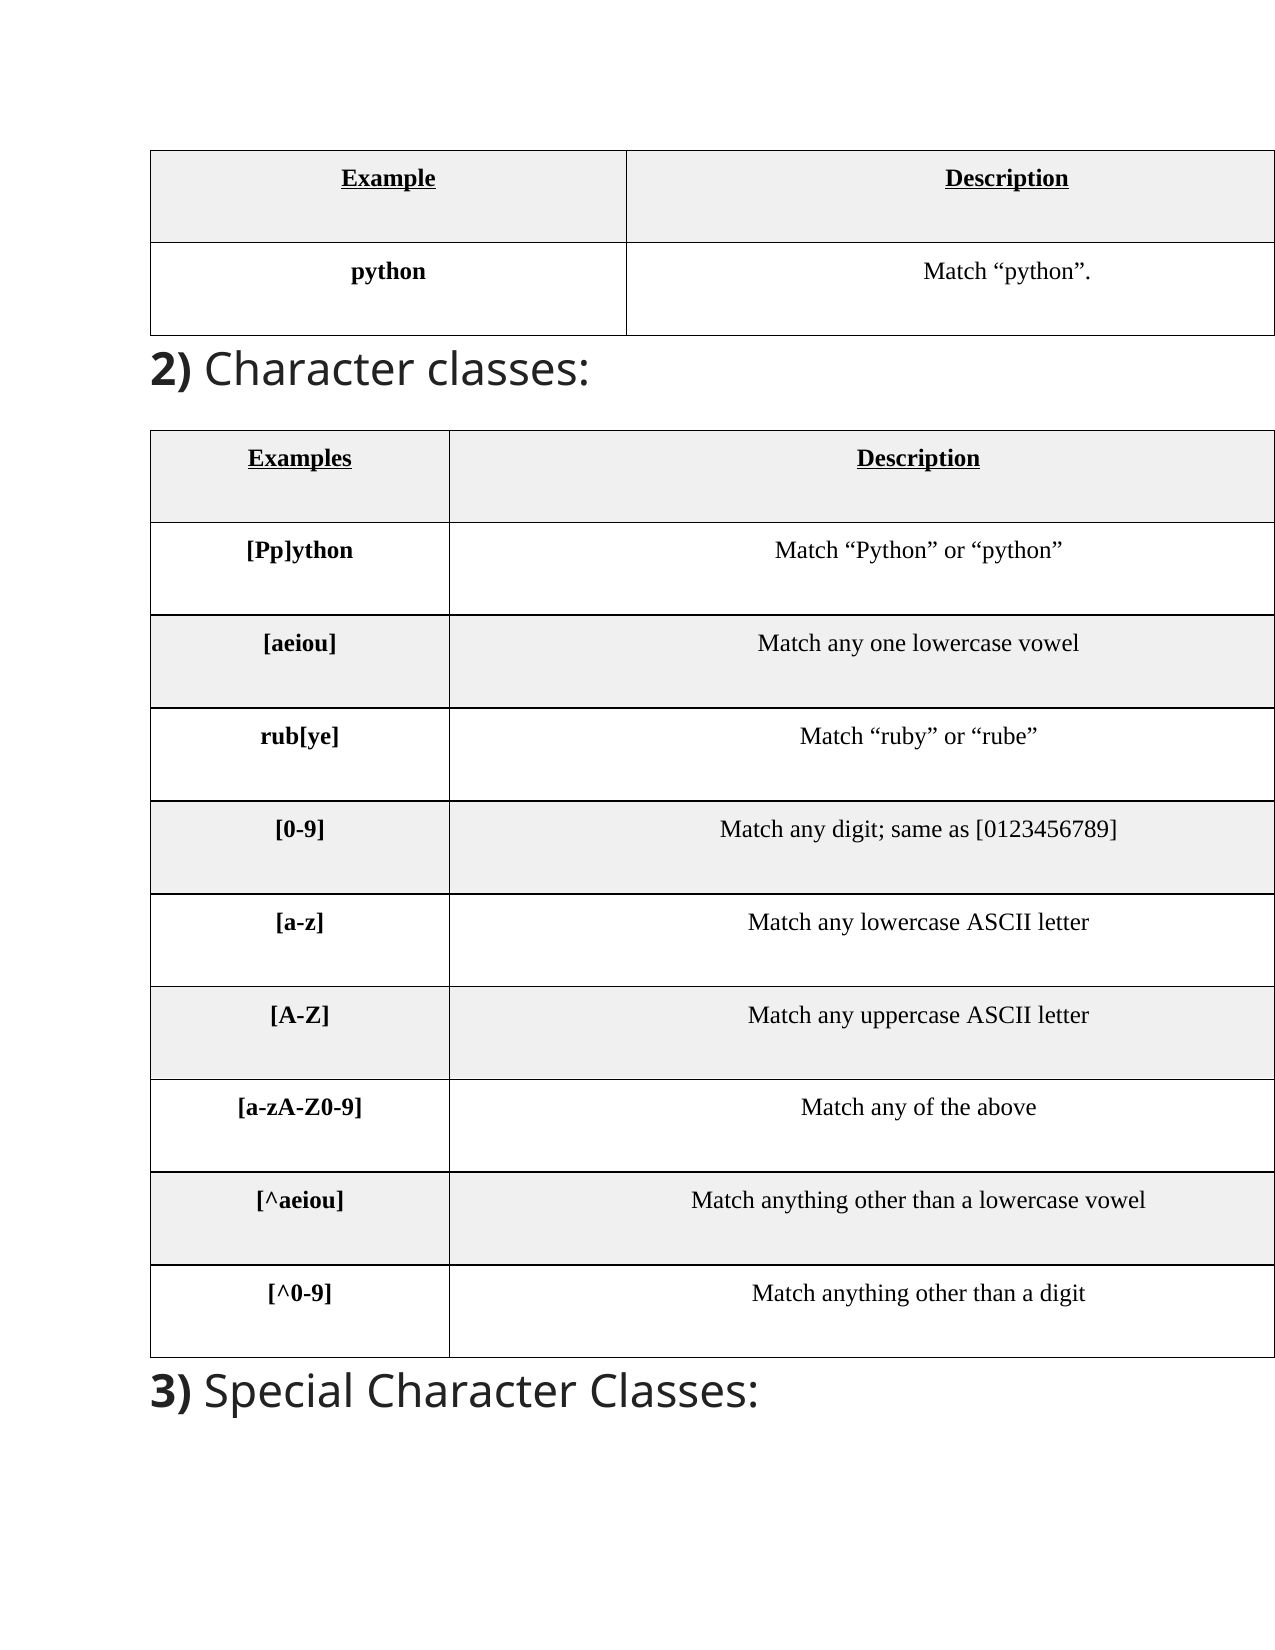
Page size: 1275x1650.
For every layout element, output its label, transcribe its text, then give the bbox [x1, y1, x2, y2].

text 3) Special Character Classes: [150, 1358, 1125, 1421]
table_header Example [151, 151, 626, 242]
table_cell Match “python”. [627, 243, 1274, 334]
table_cell Match anything other than a digit [450, 1266, 1274, 1357]
table_cell Match any uppercase ASCII letter [450, 987, 1274, 1078]
table_cell Match “ruby” or “rube” [450, 709, 1274, 800]
table_cell [0-9] [151, 802, 449, 893]
table_cell rub[ye] [151, 709, 449, 800]
text 2) Character classes: [150, 336, 1125, 398]
table_cell Match any one lowercase vowel [450, 616, 1274, 707]
table_cell python [151, 243, 626, 334]
table_header Description [450, 431, 1274, 522]
table_cell [aeiou] [151, 616, 449, 707]
table_cell Match any lowercase ASCII letter [450, 895, 1274, 986]
table_cell Match any of the above [450, 1080, 1274, 1171]
table_cell [a-z] [151, 895, 449, 986]
table_cell Match “Python” or “python” [450, 523, 1274, 614]
table_cell [^0-9] [151, 1266, 449, 1357]
table_cell [a-zA-Z0-9] [151, 1080, 449, 1171]
table_cell [Pp]ython [151, 523, 449, 614]
table_cell Match anything other than a lowercase vowel [450, 1173, 1274, 1264]
table_cell [^aeiou] [151, 1173, 449, 1264]
table_cell [A-Z] [151, 987, 449, 1078]
table_header Description [627, 151, 1274, 242]
table_cell Match any digit; same as [0123456789] [450, 802, 1274, 893]
table_header Examples [151, 431, 449, 522]
